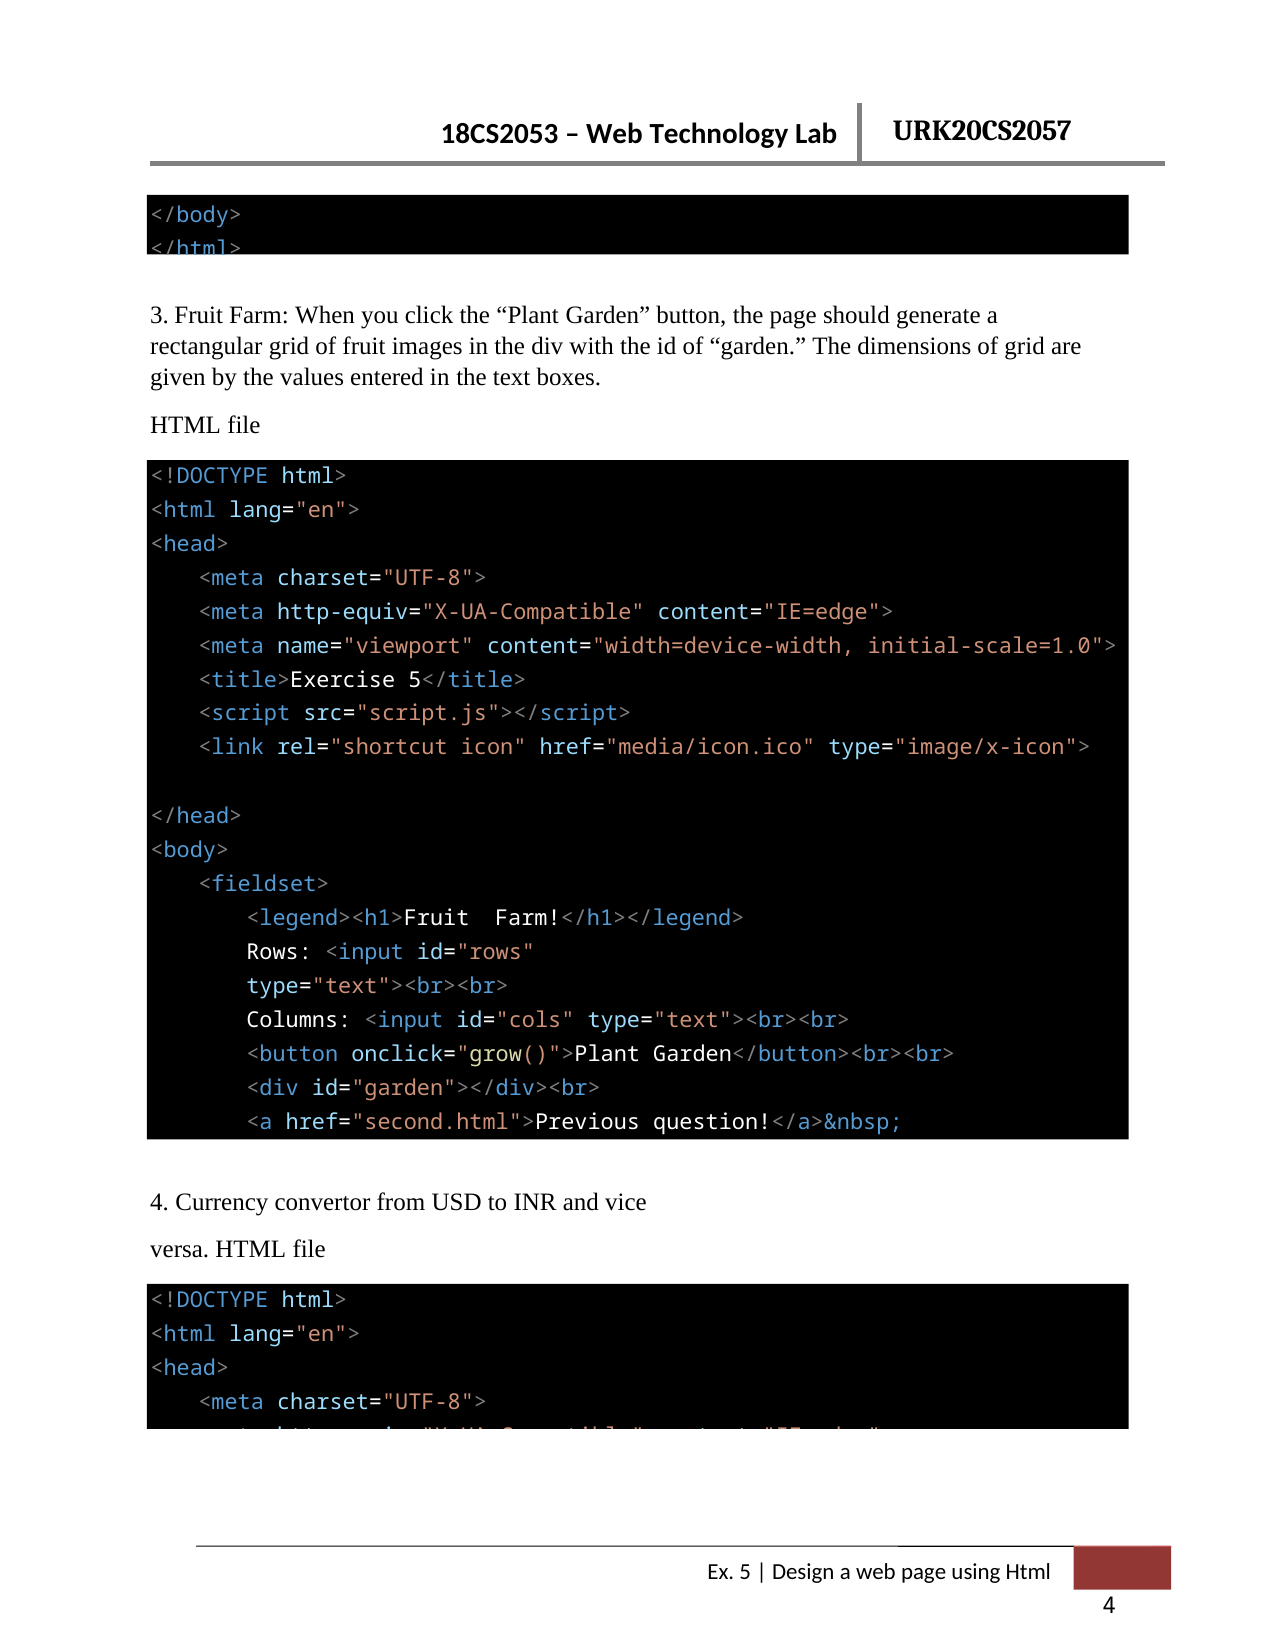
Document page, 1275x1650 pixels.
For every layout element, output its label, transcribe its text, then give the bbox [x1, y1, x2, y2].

text HTML file [150, 410, 1200, 438]
list Fruit Farm: When you click the “Plant Garden” button, the page should generate a rectangular grid of fruit images in the div with the id of “garden.” The dimensions of grid are given by the values entered in the text boxes. [150, 300, 1115, 391]
list Currency convertor from USD to INR and vice versa. HTML file [150, 1187, 711, 1263]
